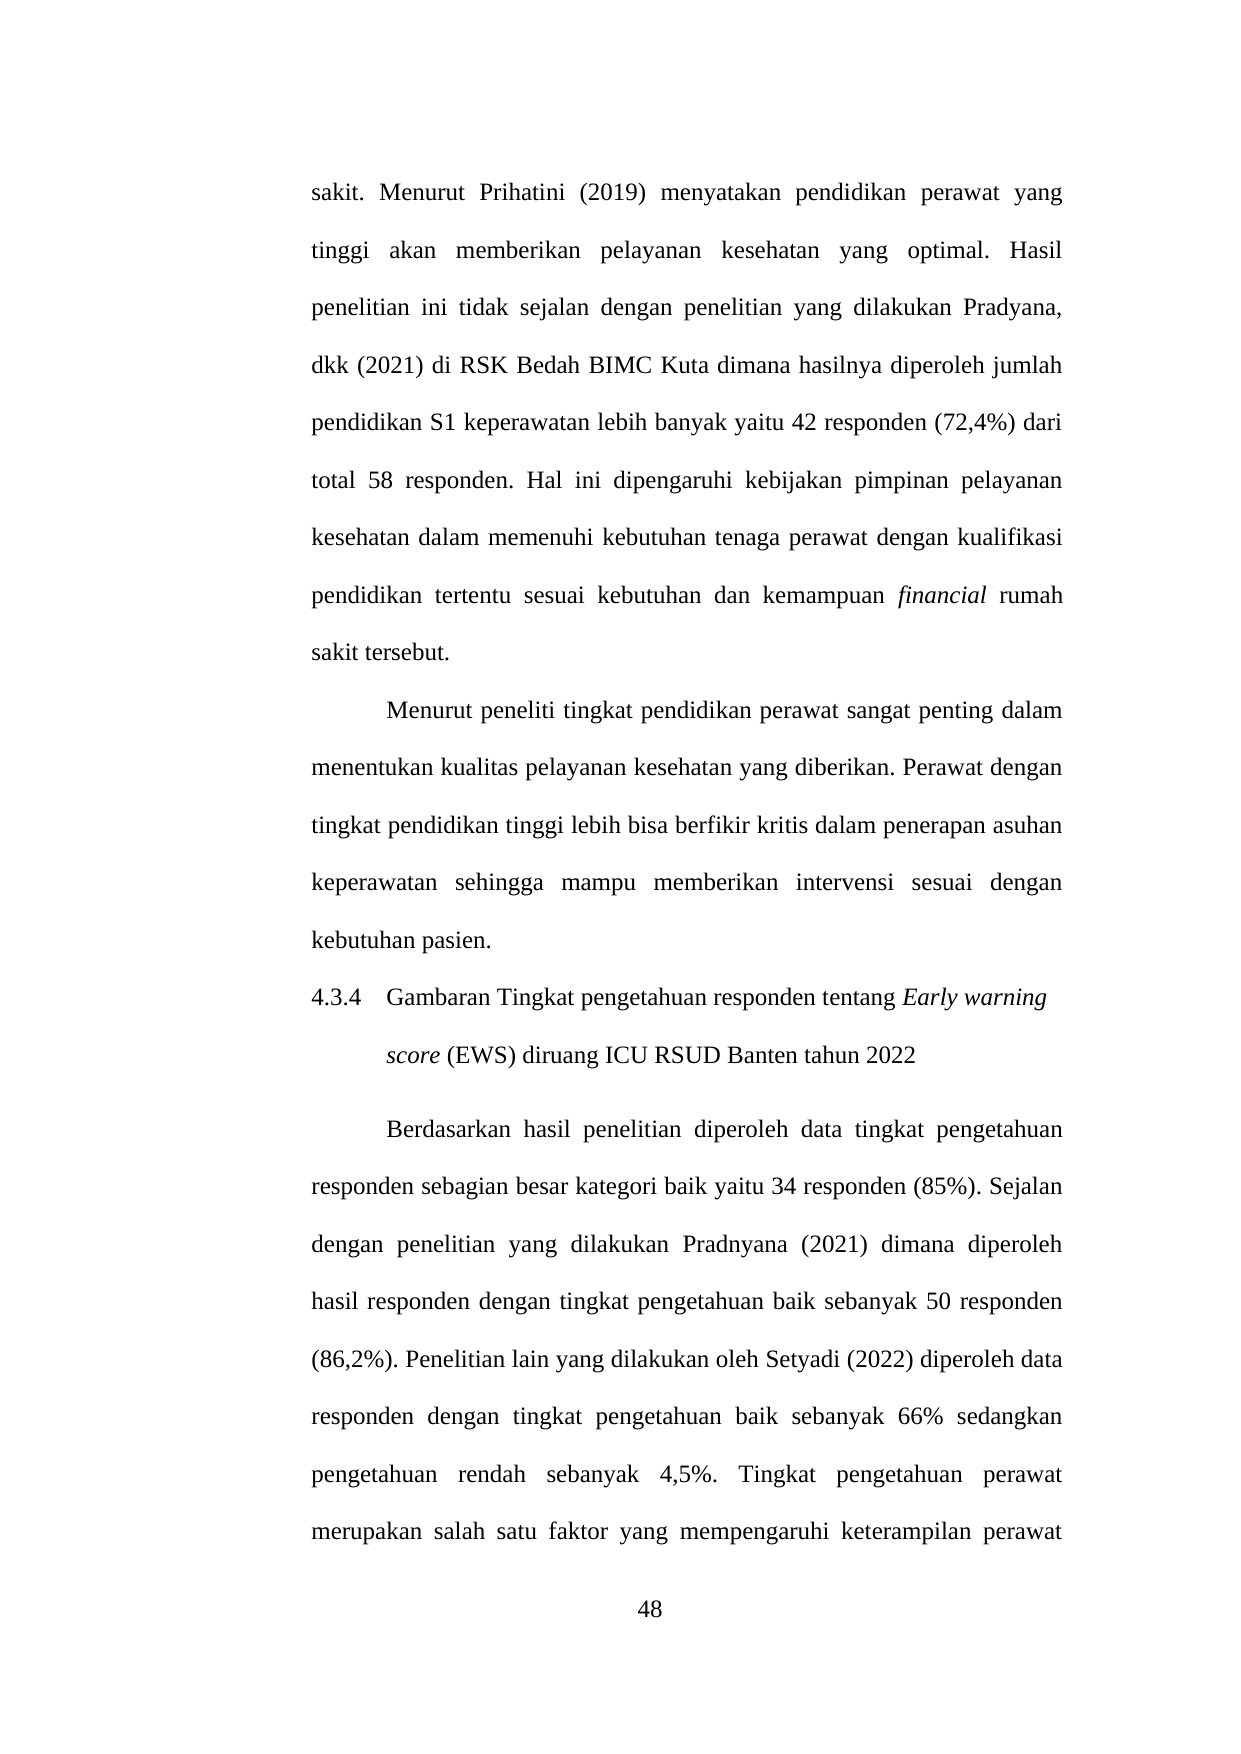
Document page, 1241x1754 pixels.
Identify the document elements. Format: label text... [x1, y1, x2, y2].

text Menurut peneliti tingkat pendidikan perawat sangat penting dalam menentukan kualitas pelayanan kesehatan yang diberikan. Perawat dengan tingkat pendidikan tinggi lebih bisa berfikir kritis dalam penerapan asuhan keperawatan sehingga mampu memberikan intervensi sesuai dengan kebutuhan pasien. [311, 695, 1063, 953]
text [311, 177, 1063, 666]
list Gambaran Tingkat pengetahuan responden tentang Early warning score (EWS) diruang ICU RSUD Banten tahun 2022 [311, 982, 1063, 1068]
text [311, 1114, 1063, 1545]
